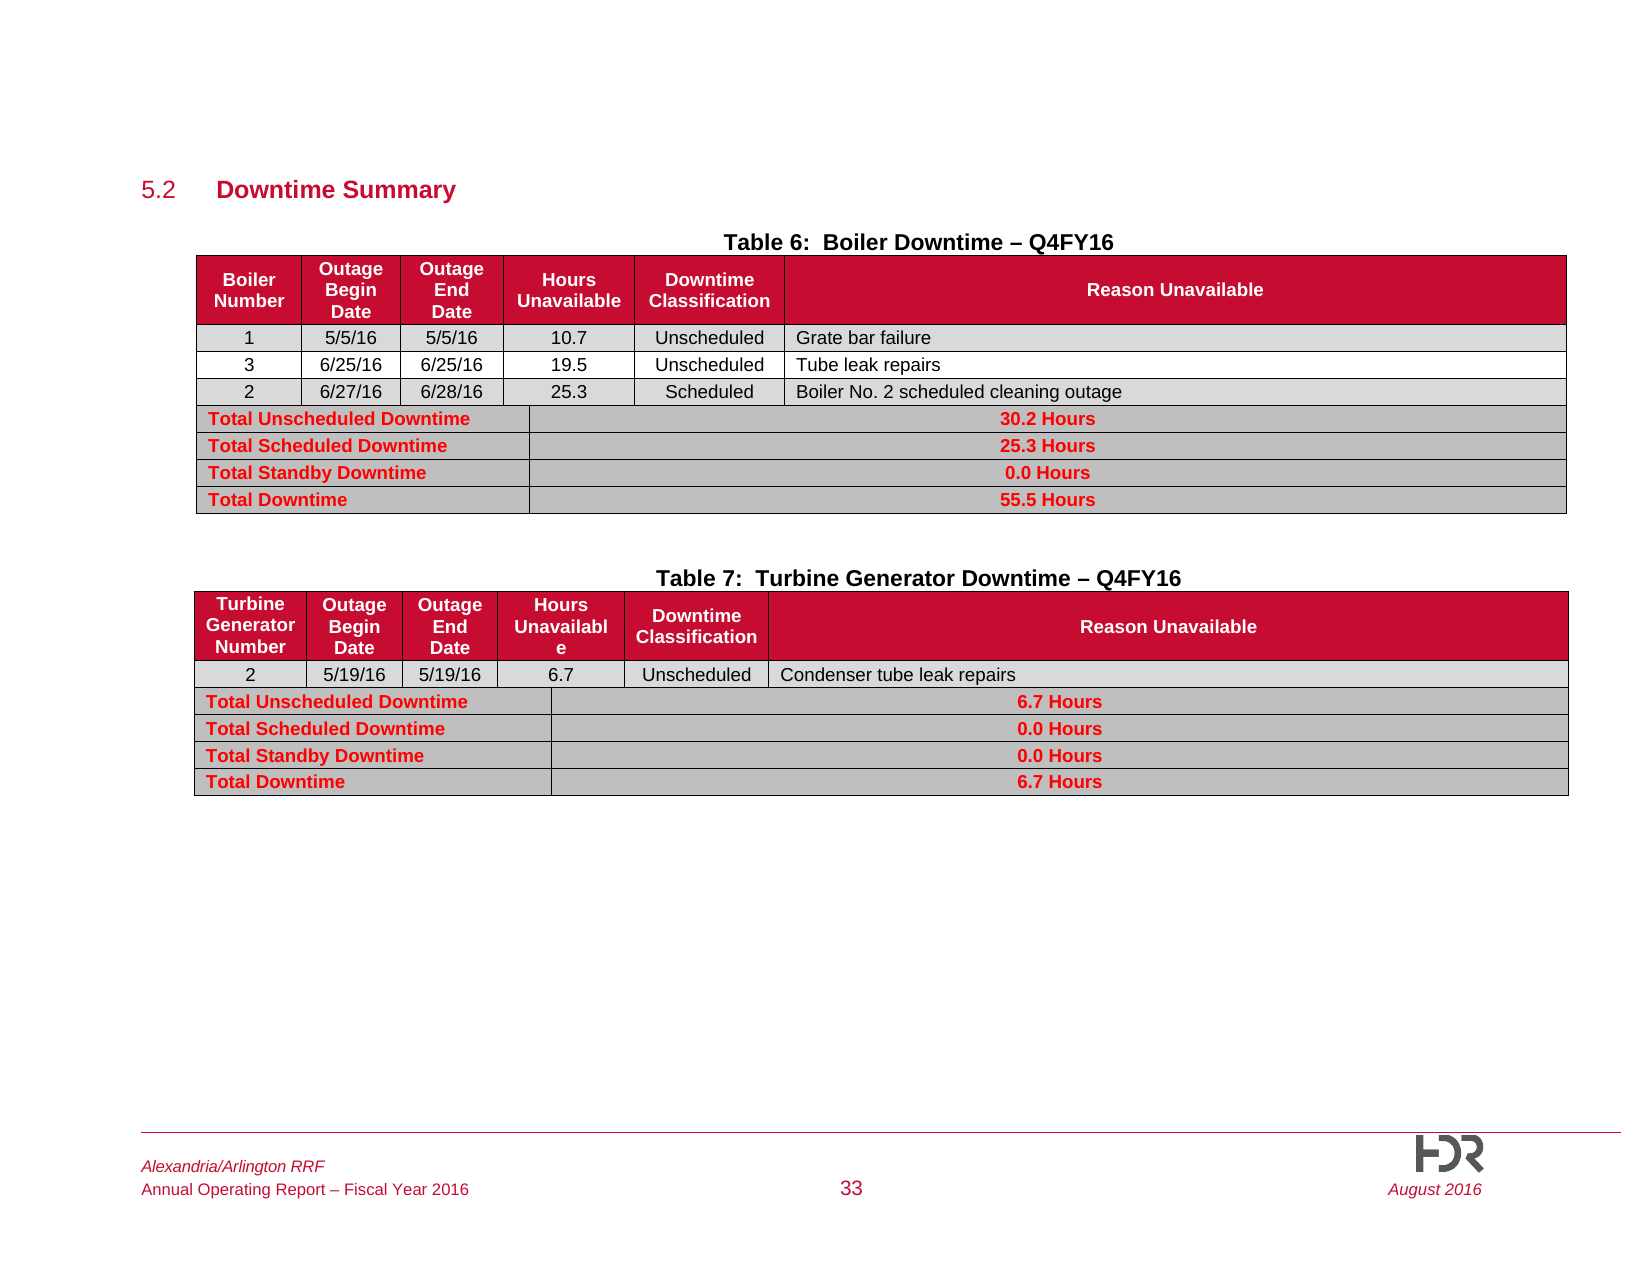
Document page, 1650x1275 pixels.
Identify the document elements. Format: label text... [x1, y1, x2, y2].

table_cell 5/5/16 [401, 325, 503, 351]
table_cell 6/25/16 [302, 352, 400, 378]
table_cell Unscheduled [635, 325, 784, 351]
table_cell Scheduled [635, 379, 784, 405]
table_header Outage Begin Date [302, 256, 400, 324]
table_cell 6.7 [498, 661, 624, 687]
table_cell 10.7 [504, 325, 634, 351]
table_cell Total Scheduled Downtime [197, 433, 529, 459]
table_cell 25.3 [504, 379, 634, 405]
text Table 6: Boiler Downtime – Q4FY16 [141, 229, 1621, 255]
table_cell Grate bar failure [785, 325, 1566, 351]
table_cell 30.2 Hours [530, 406, 1566, 432]
subtitle Downtime Summary [141, 175, 1621, 204]
table_header Hours Unavailable [504, 256, 634, 324]
table_cell 6/27/16 [302, 379, 400, 405]
table_header Boiler Number [197, 256, 301, 324]
table_cell 0.0 Hours [552, 742, 1568, 768]
table_cell 6/25/16 [401, 352, 503, 378]
table_header Outage Begin Date [307, 592, 402, 660]
table_header Turbine Generator Number [195, 592, 306, 660]
table_cell 5/19/16 [403, 661, 497, 687]
table_header Outage End Date [403, 592, 497, 660]
table_cell 1 [197, 325, 301, 351]
table_cell Total Unscheduled Downtime [195, 688, 551, 714]
table_cell 2 [197, 379, 301, 405]
table_cell Boiler No. 2 scheduled cleaning outage [785, 379, 1566, 405]
table_cell 3 [197, 352, 301, 378]
table_cell 6/28/16 [401, 379, 503, 405]
table_cell 25.3 Hours [530, 433, 1566, 459]
table_cell 19.5 [504, 352, 634, 378]
table_cell 6.7 Hours [552, 688, 1568, 714]
table_cell Total Standby Downtime [197, 460, 529, 486]
table_cell 55.5 Hours [530, 487, 1566, 513]
table_cell 6.7 Hours [552, 769, 1568, 795]
table_header Reason Unavailable [785, 256, 1566, 324]
table_cell Tube leak repairs [785, 352, 1566, 378]
table_cell 0.0 Hours [552, 715, 1568, 741]
table_cell Total Standby Downtime [195, 742, 551, 768]
table_cell 0.0 Hours [530, 460, 1566, 486]
table_header Downtime Classification [625, 592, 768, 660]
table_cell Total Downtime [195, 769, 551, 795]
table_cell Condenser tube leak repairs [769, 661, 1568, 687]
table_cell Unscheduled [625, 661, 768, 687]
table_cell Total Downtime [197, 487, 529, 513]
table_header Hours Unavailable [498, 592, 624, 660]
table_cell Unscheduled [635, 352, 784, 378]
table_cell 2 [195, 661, 306, 687]
table_header Downtime Classification [635, 256, 784, 324]
table_header Reason Unavailable [769, 592, 1568, 660]
picture [1416, 1135, 1484, 1173]
table_cell 5/5/16 [302, 325, 400, 351]
text Table 7: Turbine Generator Downtime – Q4FY16 [141, 565, 1621, 591]
table_cell Total Unscheduled Downtime [197, 406, 529, 432]
table_cell 5/19/16 [307, 661, 402, 687]
table_header Outage End Date [401, 256, 503, 324]
table_cell Total Scheduled Downtime [195, 715, 551, 741]
